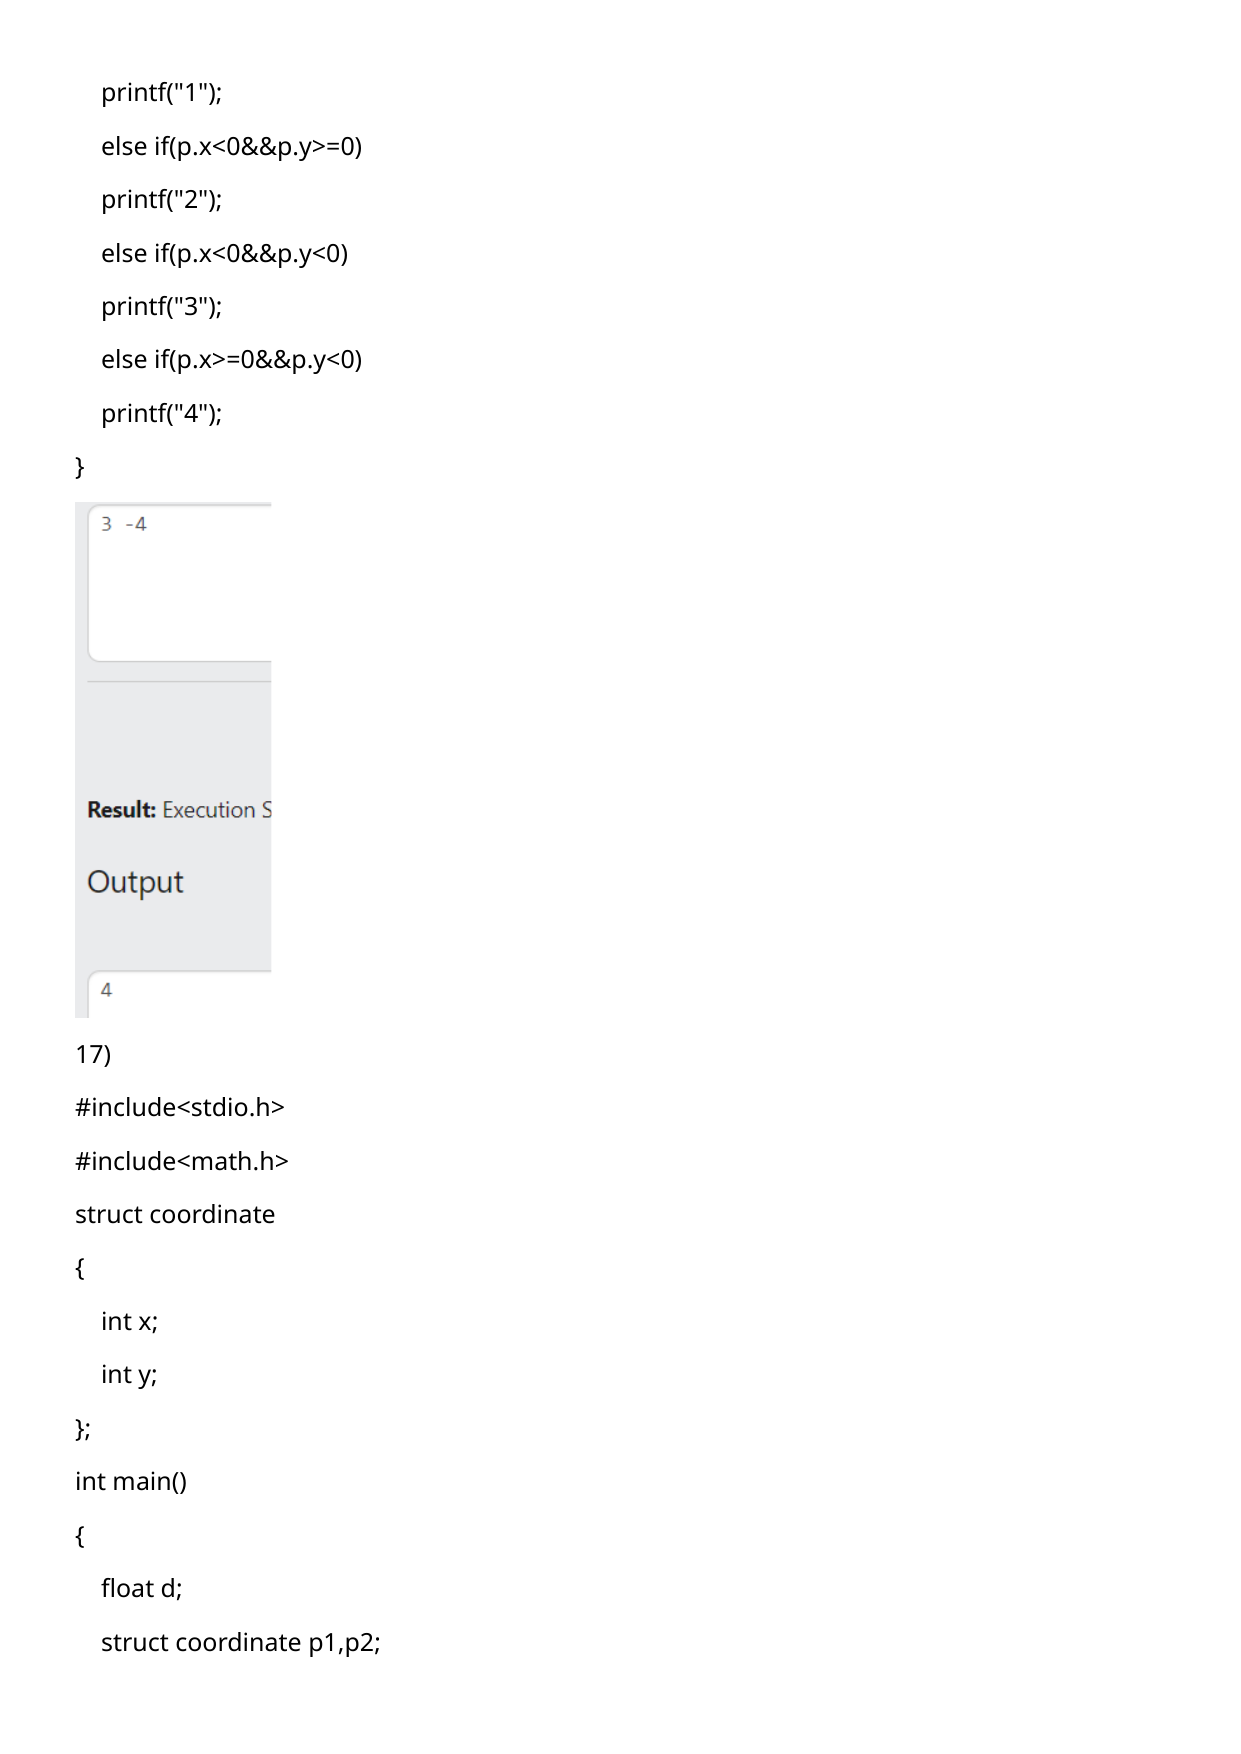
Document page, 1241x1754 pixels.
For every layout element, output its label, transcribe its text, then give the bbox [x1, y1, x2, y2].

text else if(p.x<0&&p.y<0) [75, 235, 1165, 269]
text { [75, 1250, 1165, 1284]
text int y; [75, 1357, 1165, 1391]
text int main() [75, 1464, 1165, 1498]
text struct coordinate [75, 1197, 1165, 1231]
text printf("1"); [75, 75, 1165, 109]
text float d; [75, 1571, 1165, 1605]
text else if(p.x>=0&&p.y<0) [75, 342, 1165, 376]
text }; [75, 1410, 1165, 1444]
text 17) [75, 1036, 1165, 1070]
text else if(p.x<0&&p.y>=0) [75, 128, 1165, 162]
text struct coordinate p1,p2; [75, 1624, 1165, 1658]
text printf("4"); [75, 396, 1165, 430]
text #include<stdio.h> [75, 1090, 1165, 1124]
text #include<math.h> [75, 1143, 1165, 1177]
text { [75, 1517, 1165, 1551]
text printf("2"); [75, 182, 1165, 216]
text printf("3"); [75, 289, 1165, 323]
text int x; [75, 1303, 1165, 1338]
picture [75, 502, 272, 1018]
text } [75, 449, 1165, 483]
